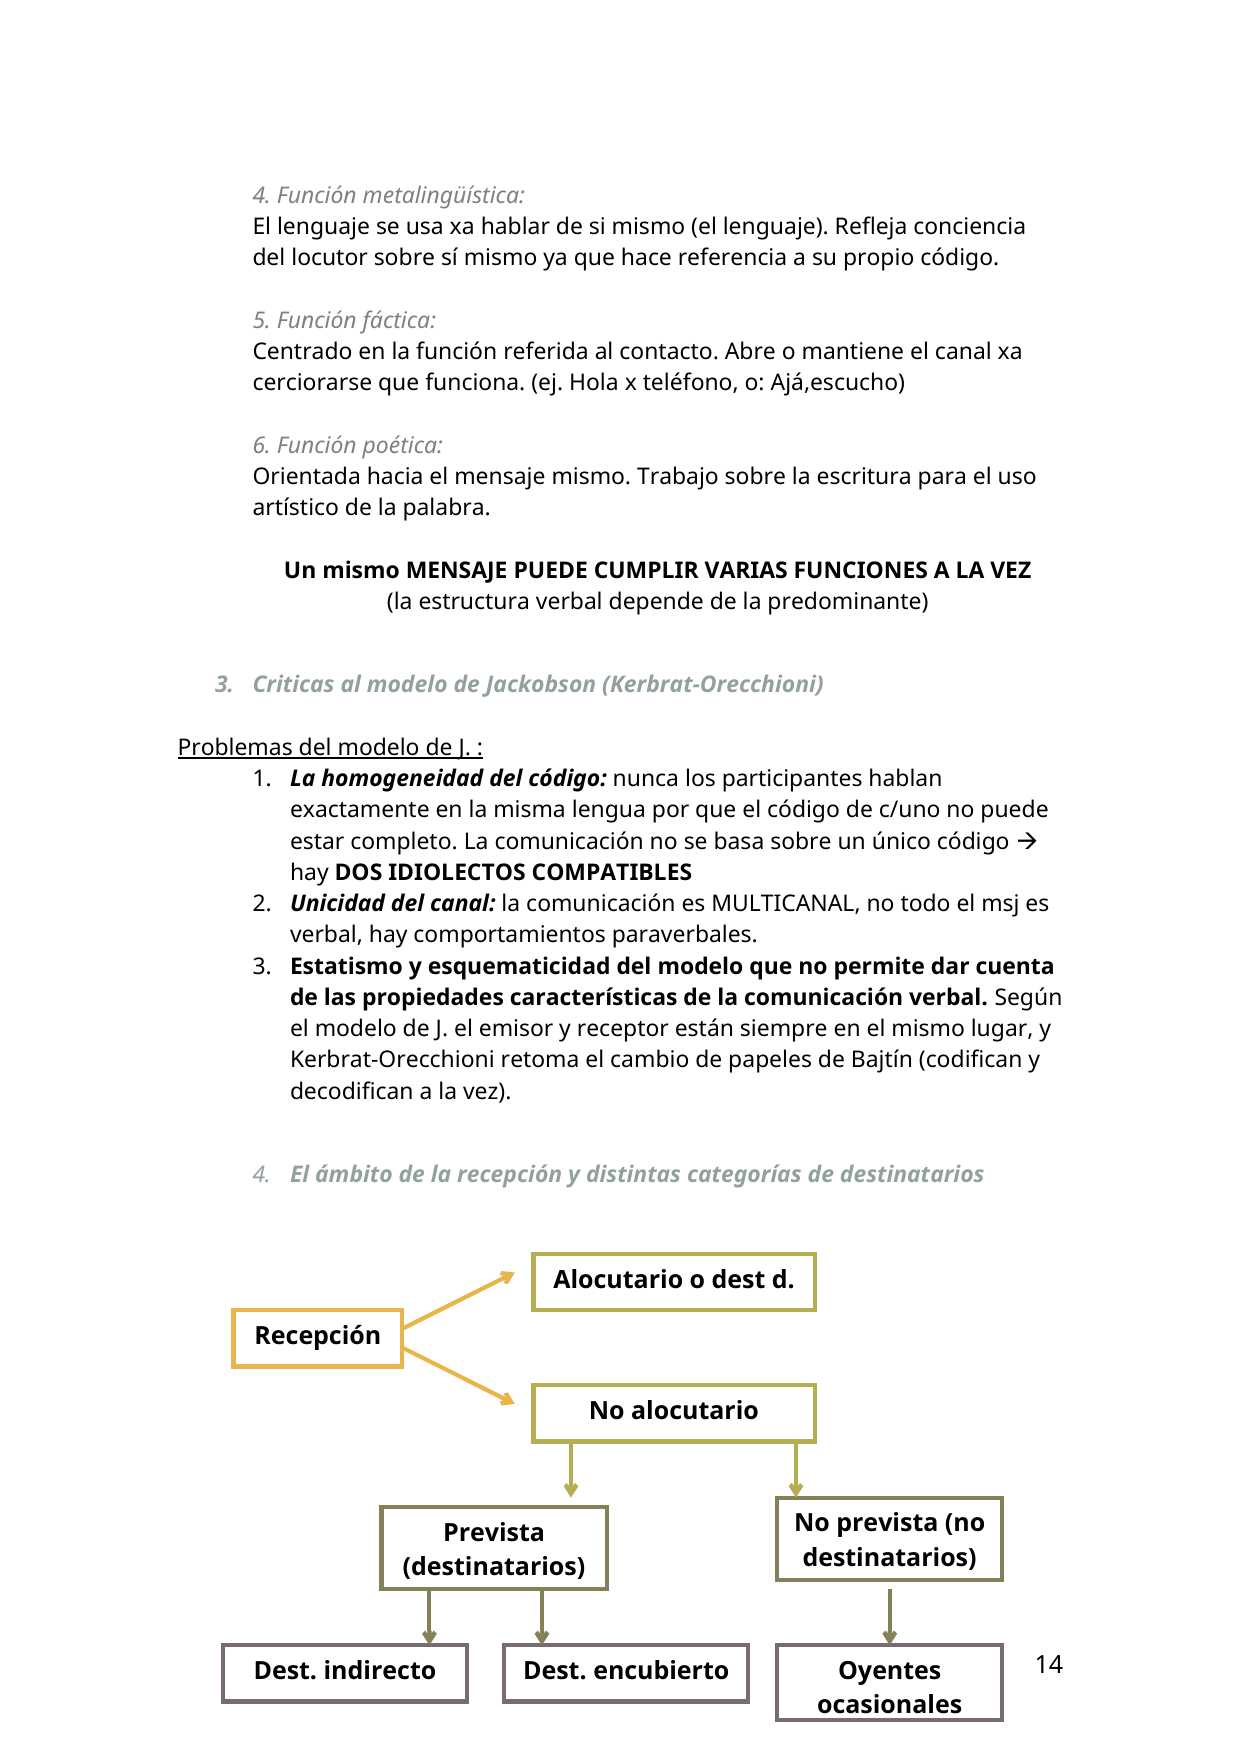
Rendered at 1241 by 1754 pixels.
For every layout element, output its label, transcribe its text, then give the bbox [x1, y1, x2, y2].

text 4. Función metalingüística: [252, 179, 1063, 210]
text 6. Función poética: [252, 429, 1063, 460]
text Un mismo MENSAJE PUEDE CUMPLIR VARIAS FUNCIONES A LA VEZ [252, 554, 1063, 585]
list Estatismo y esquematicidad del modelo que no permite dar cuenta de las propiedades características de la comunicación verbal. Según el modelo de J. el emisor y receptor están siempre en el mismo lugar, y Kerbrat-Orecchioni retoma el cambio de papeles de Bajtín (codifican y decodifican a la vez). [252, 950, 1063, 1106]
list La homogeneidad del código: nunca los participantes hablan exactamente en la misma lengua por que el código de c/uno no puede estar completo. La comunicación no se basa sobre un único código hay DOS IDIOLECTOS COMPATIBLES [252, 762, 1063, 887]
text El lenguaje se usa xa hablar de si mismo (el lenguaje). Refleja conciencia del locutor sobre sí mismo ya que hace referencia a su propio código. [252, 210, 1063, 273]
subtitle El ámbito de la recepción y distintas categorías de destinatarios [252, 1158, 1063, 1189]
list Unicidad del canal: la comunicación es MULTICANAL, no todo el msj es verbal, hay comportamientos paraverbales. [252, 887, 1063, 950]
subtitle Criticas al modelo de Jackobson (Kerbrat-Orecchioni) [215, 668, 1063, 700]
text (la estructura verbal depende de la predominante) [252, 585, 1063, 616]
text 5. Función fáctica: [252, 304, 1063, 335]
text Problemas del modelo de J. : [177, 731, 1063, 762]
text Orientada hacia el mensaje mismo. Trabajo sobre la escritura para el uso artístico de la palabra. [252, 460, 1063, 523]
text Centrado en la función referida al contacto. Abre o mantiene el canal xa cerciorarse que funciona. (ej. Hola x teléfono, o: Ajá,escucho) [252, 335, 1063, 398]
